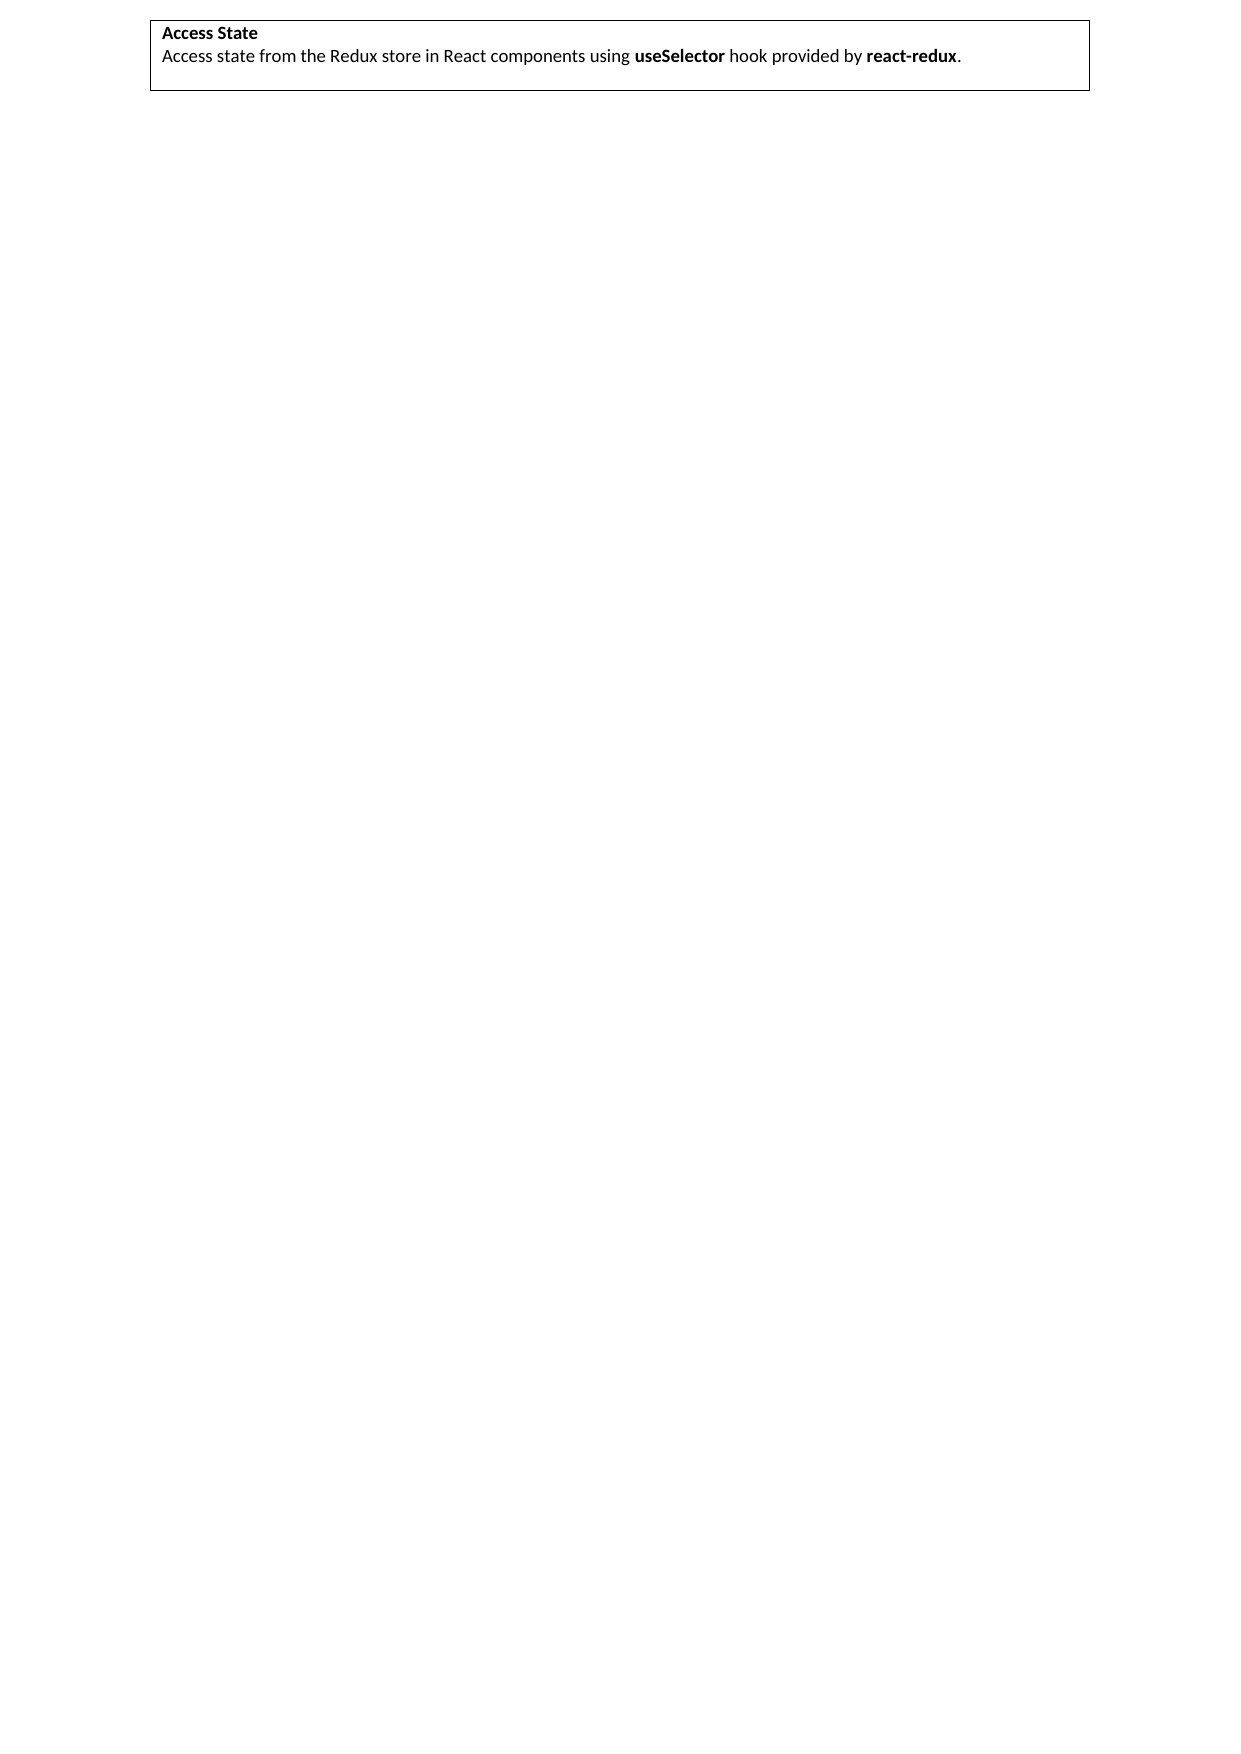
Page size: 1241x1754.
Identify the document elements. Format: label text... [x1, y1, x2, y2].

table_cell Access State Access state from the Redux store in React components using useSelector hook provided by react-redux. [151, 21, 1089, 90]
